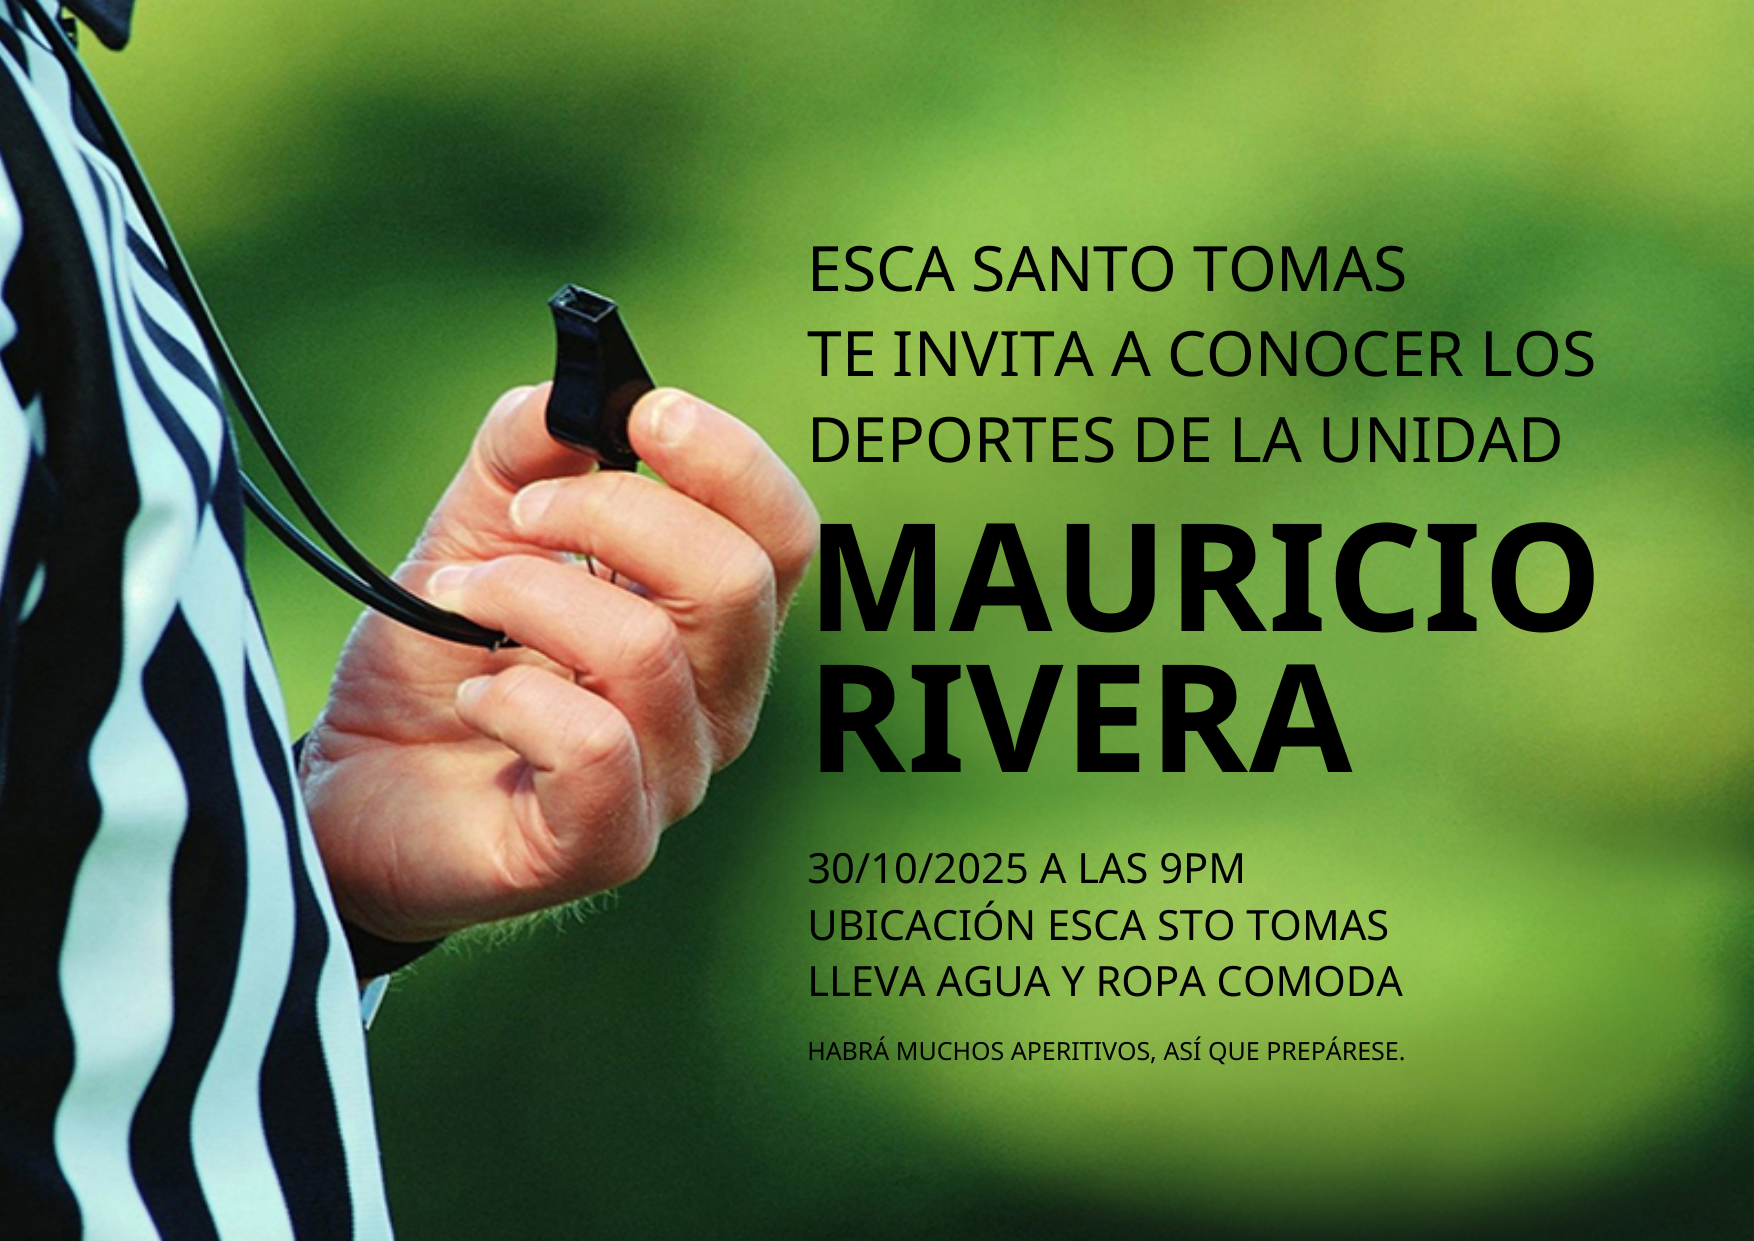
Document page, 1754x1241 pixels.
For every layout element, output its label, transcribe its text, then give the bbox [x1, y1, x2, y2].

subtitle ESCA Santo Tomas [807, 225, 1660, 310]
subtitle ubicación esca sto tomas [807, 895, 1660, 952]
subtitle te invita a conocer los deportes de la unidad [807, 310, 1660, 480]
title Mauricio rivera [807, 518, 1660, 801]
subtitle lleva agua y ropa comoda [807, 952, 1660, 1009]
subtitle 30/10/2025 9pm [807, 839, 1660, 895]
picture [0, 0, 1754, 1241]
